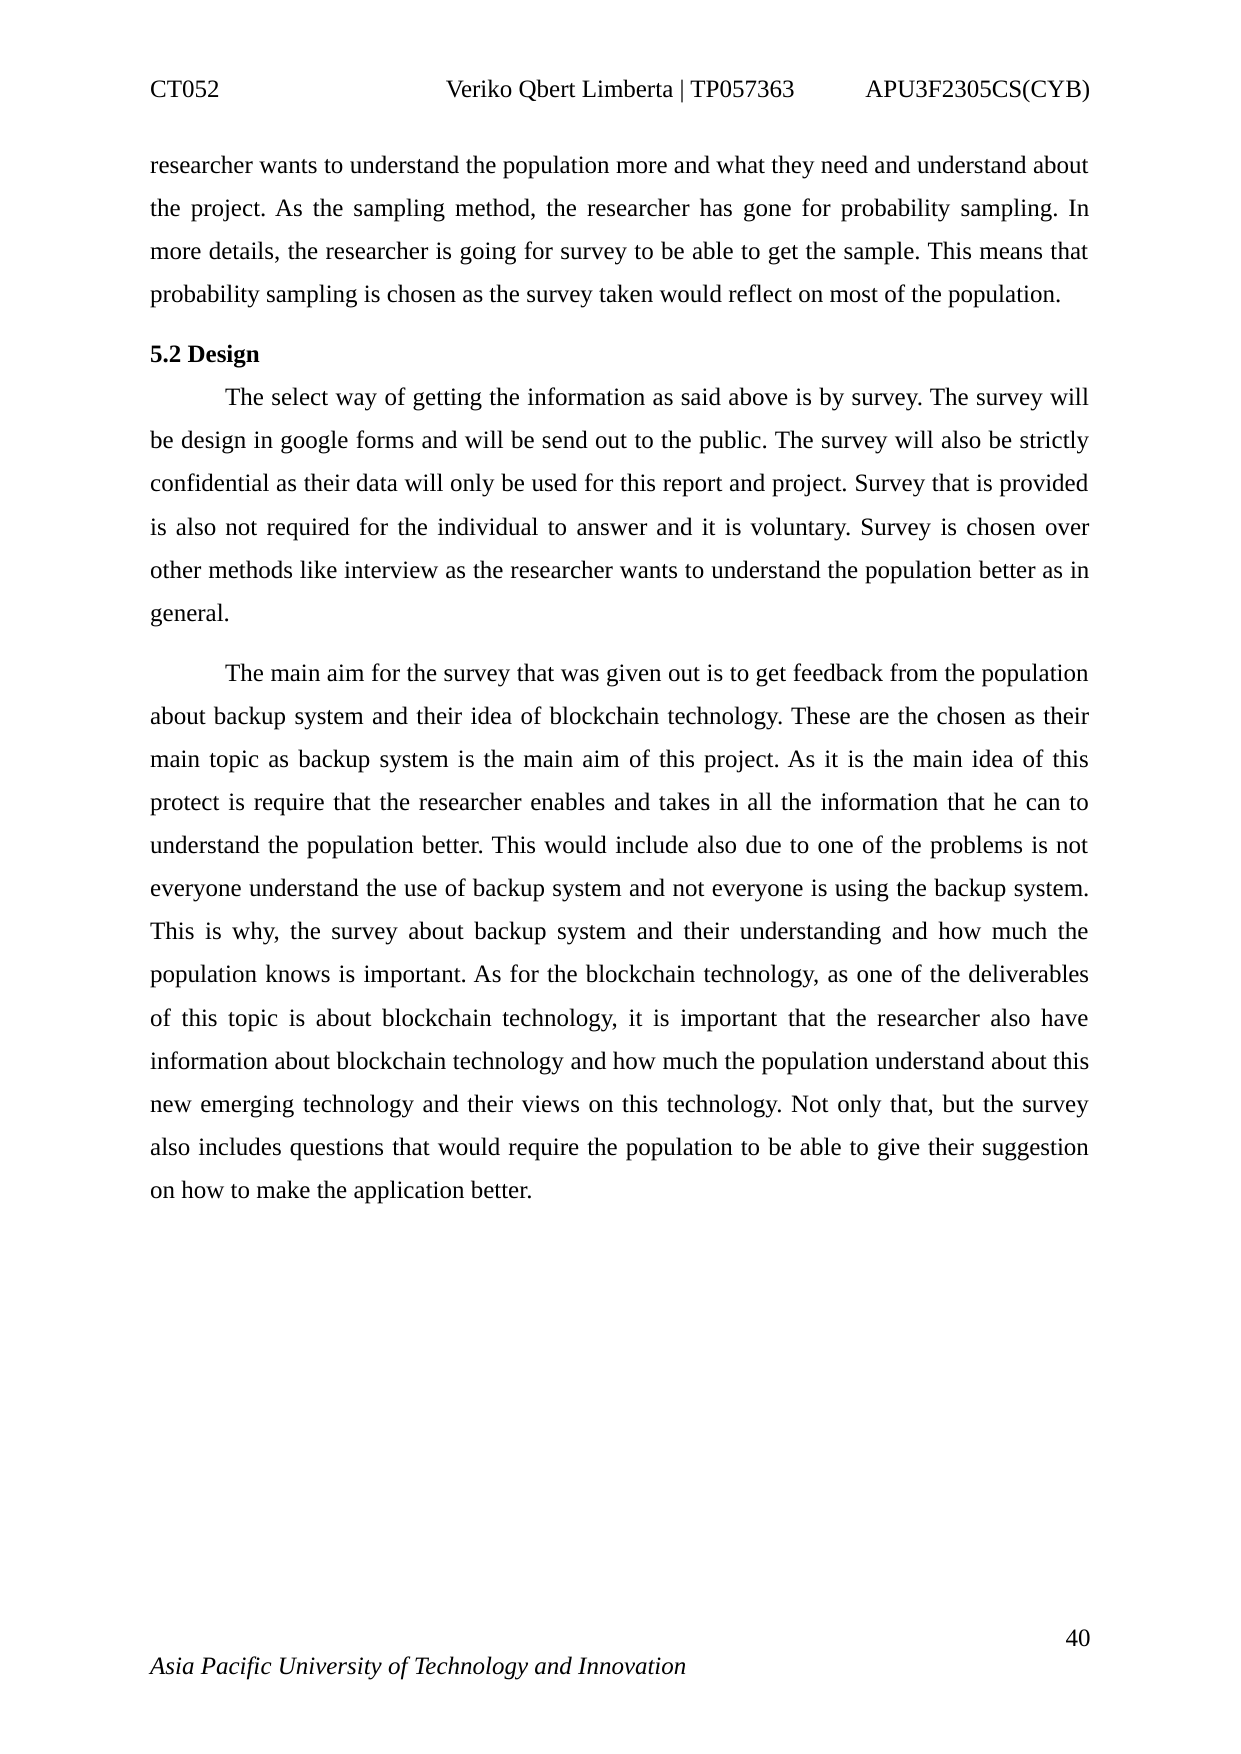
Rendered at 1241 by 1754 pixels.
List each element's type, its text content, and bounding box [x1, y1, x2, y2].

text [150, 150, 1090, 308]
text The main aim for the survey that was given out is to get feedback from the population about backup system and their idea of blockchain technology. These are the chosen as their main topic as backup system is the main aim of this project. As it is the main idea of this protect is require that the researcher enables and takes in all the information that he can to understand the population better. This would include also due to one of the problems is not everyone understand the use of backup system and not everyone is using the backup system. This is why, the survey about backup system and their understanding and how much the population knows is important. As for the blockchain technology, as one of the deliverables of this topic is about blockchain technology, it is important that the researcher also have information about blockchain technology and how much the population understand about this new emerging technology and their views on this technology. Not only that, but the survey also includes questions that would require the population to be able to give their suggestion on how to make the application better. [150, 658, 1090, 1204]
subtitle 5.2 Design [150, 339, 1090, 368]
text The select way of getting the information as said above is by survey. The survey will be design in google forms and will be send out to the public. The survey will also be strictly confidential as their data will only be used for this report and project. Survey that is provided is also not required for the individual to answer and it is voluntary. Survey is chosen over other methods like interview as the researcher wants to understand the population better as in general. [150, 382, 1090, 627]
